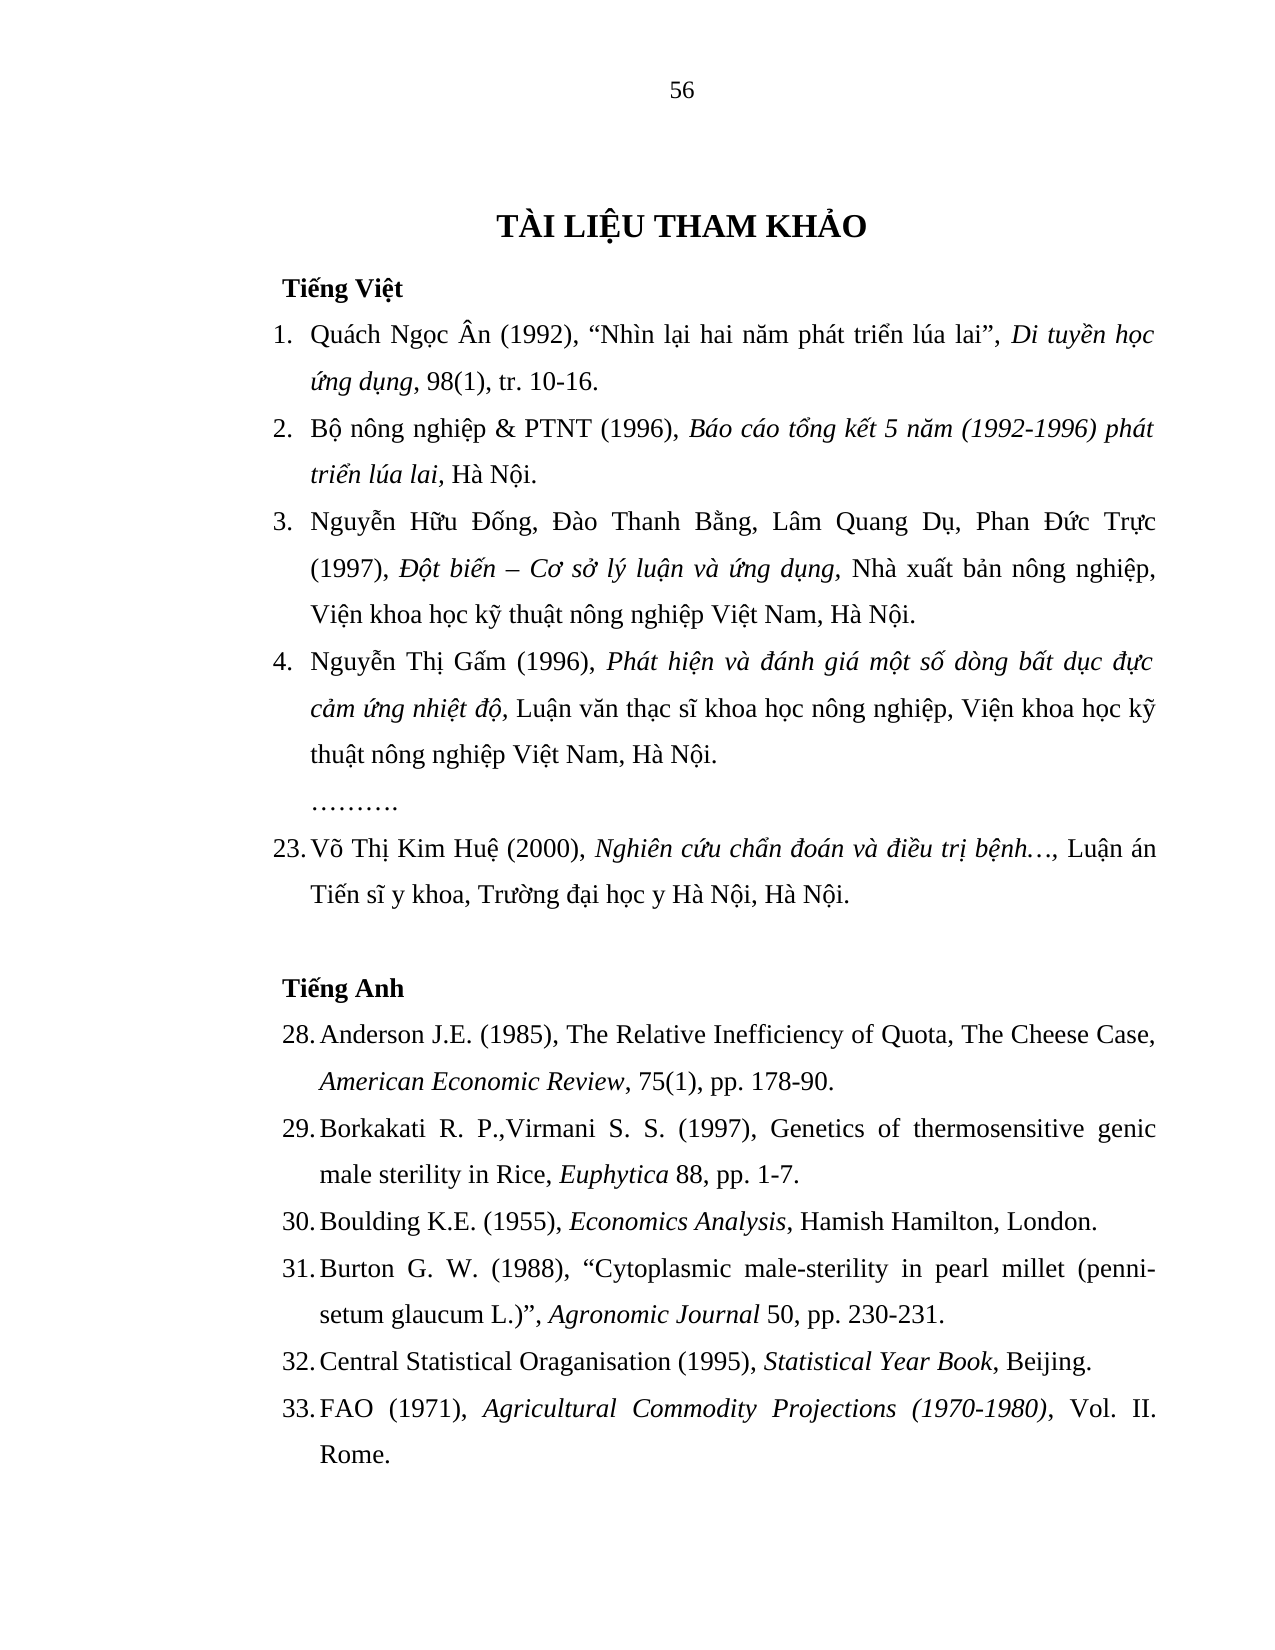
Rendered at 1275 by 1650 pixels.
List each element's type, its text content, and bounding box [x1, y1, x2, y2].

text Tiếng Anh [244, 972, 1157, 1003]
list Anderson J.E. (1985), The Relative Inefficiency of Quota, The Cheese Case, American Economic Review, 75(1), pp. 178-90. [282, 1018, 1157, 1096]
list FAO (1971), Agricultural Commodity Projections (1970-1980), Vol. II. Rome. [282, 1392, 1157, 1469]
text TÀI LIỆU THAM KHẢO [207, 207, 1157, 245]
list Boulding K.E. (1955), Economics Analysis, Hamish Hamilton, London. [282, 1205, 1157, 1236]
list Võ Thị Kim Huệ (2000), Nghiên cứu chẩn đoán và điều trị bệnh…, Luận án Tiến sĩ y khoa, Trường đại học y Hà Nội, Hà Nội. [273, 832, 1157, 909]
list Nguyễn Thị Gấm (1996), Phát hiện và đánh giá một số dòng bất dục đực cảm ứng nhiệt độ, Luận văn thạc sĩ khoa học nông nghiệp, Viện khoa học kỹ thuật nông nghiệp Việt Nam, Hà Nội. [273, 645, 1157, 769]
text Tiếng Việt [244, 272, 1157, 303]
list Central Statistical Oraganisation (1995), Statistical Year Book, Beijing. [282, 1345, 1157, 1376]
text ………. [310, 785, 1157, 816]
list Quách Ngọc Ân (1992), “Nhìn lại hai năm phát triển lúa lai”, Di tuyền học ứng dụng, 98(1), tr. 10-16. [273, 318, 1157, 396]
list Bộ nông nghiệp & PTNT (1996), Báo cáo tổng kết 5 năm (1992-1996) phát triển lúa lai, Hà Nội. [273, 412, 1157, 489]
list Borkakati R. P.,Virmani S. S. (1997), Genetics of thermosensitive genic male sterility in Rice, Euphytica 88, pp. 1-7. [282, 1112, 1157, 1189]
list Nguyễn Hữu Đống, Đào Thanh Bằng, Lâm Quang Dụ, Phan Đức Trực (1997), Đột biến – Cơ sở lý luận và ứng dụng, Nhà xuất bản nông nghiệp, Viện khoa học kỹ thuật nông nghiệp Việt Nam, Hà Nội. [273, 505, 1157, 629]
list Burton G. W. (1988), “Cytoplasmic male-sterility in pearl millet (penni-setum glaucum L.)”, Agronomic Journal 50, pp. 230-231. [282, 1252, 1157, 1329]
